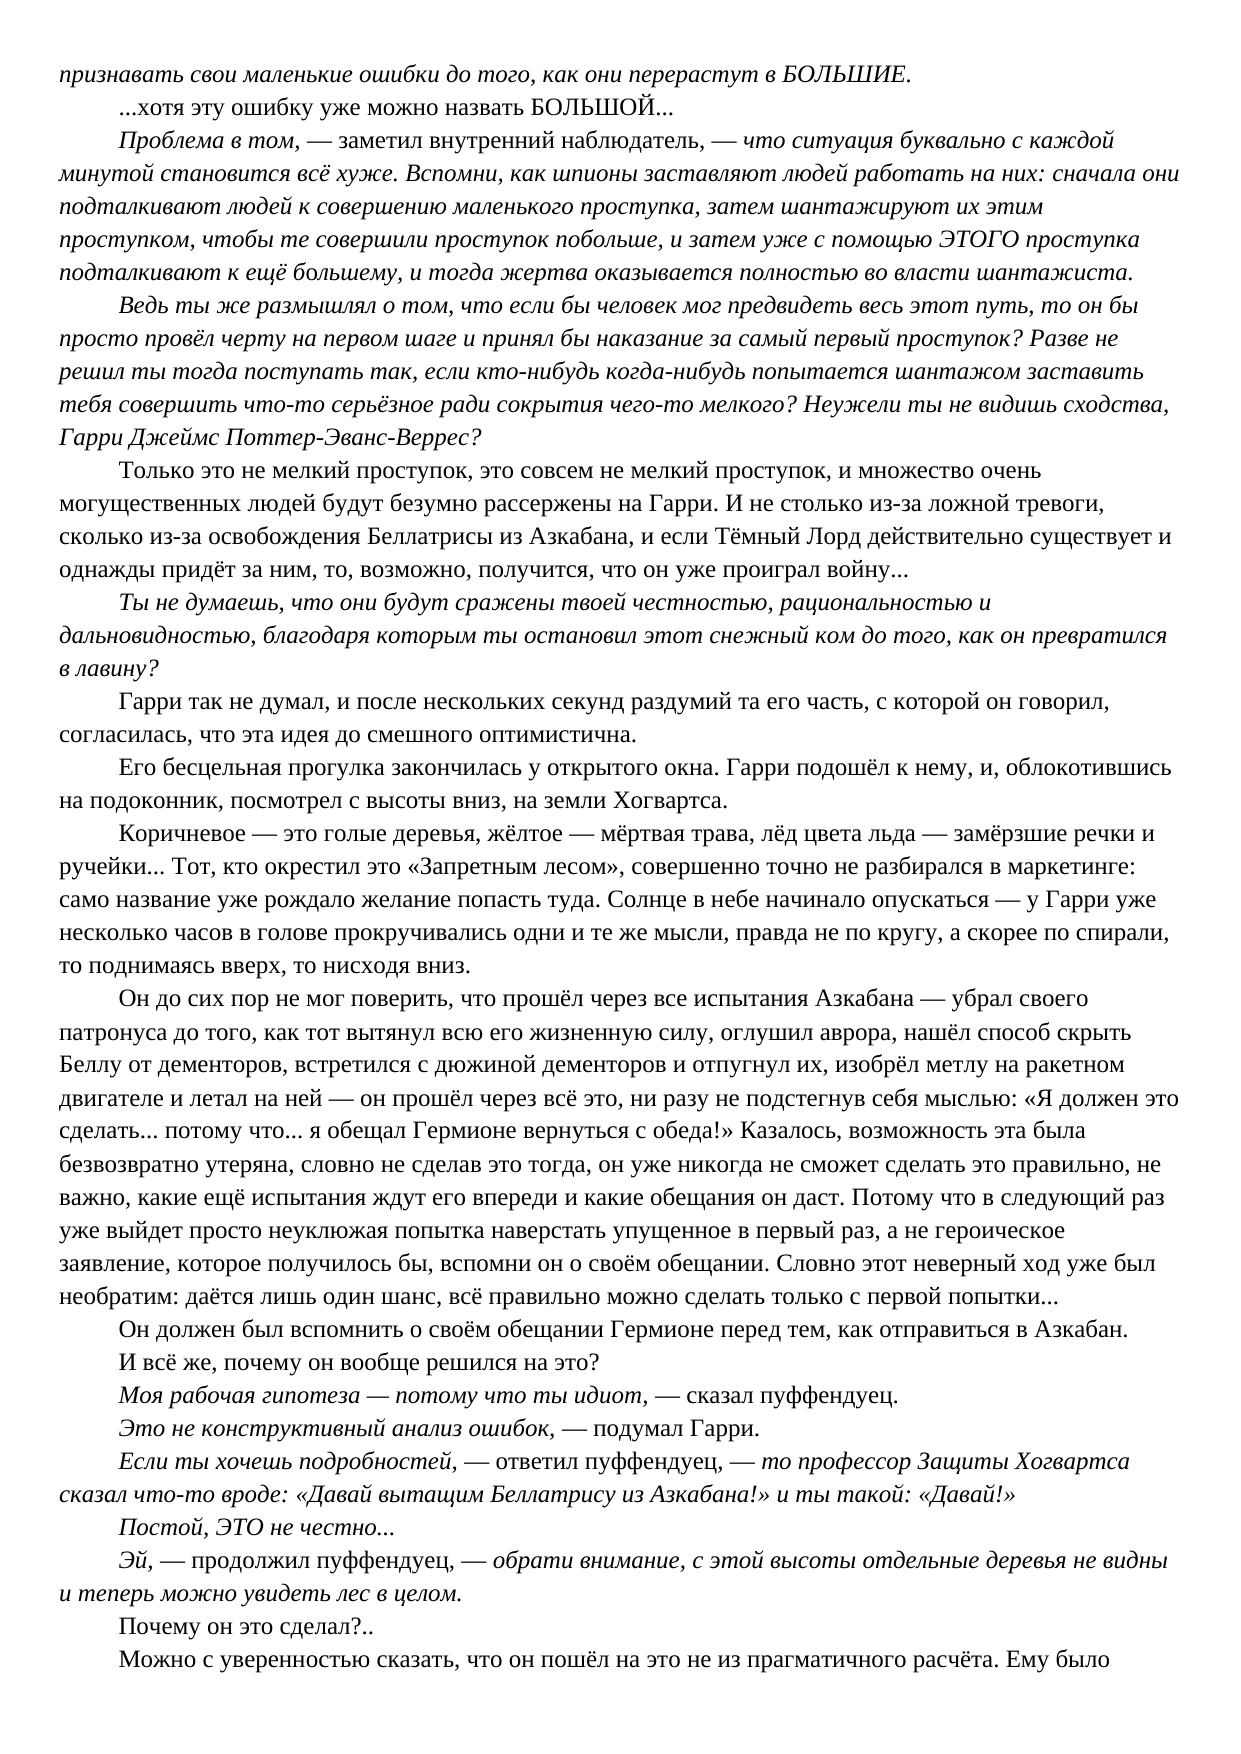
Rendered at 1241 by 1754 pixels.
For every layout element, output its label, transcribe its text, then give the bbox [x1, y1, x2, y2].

text Только это не мелкий проступок, это совсем не мелкий проступок, и множество очень могущественных людей будут безумно рассержены на Гарри. И не столько из-за ложной тревоги, сколько из-за освобождения Беллатрисы из Азкабана, и если Тёмный Лорд действительно существует и однажды придёт за ним, то, возможно, получится, что он уже проиграл войну... [59, 455, 1181, 583]
text Ведь ты же размышлял о том, что если бы человек мог предвидеть весь этот путь, то он бы просто провёл черту на первом шаге и принял бы наказание за самый первый проступок? Разве не решил ты тогда поступать так, если кто-нибудь когда-нибудь попытается шантажом заставить тебя совершить что-то серьёзное ради сокрытия чего-то мелкого? Неужели ты не видишь сходства, Гарри Джеймс Поттер-Эванс-Веррес? [59, 290, 1181, 451]
text И всё же, почему он вообще решился на это? [59, 1347, 1181, 1376]
text Постой, ЭТО не честно... [59, 1512, 1181, 1541]
text Коричневое — это голые деревья, жёлтое — мёртвая трава, лёд цвета льда — замёрзшие речки и ручейки... Тот, кто окрестил это «Запретным лесом», совершенно точно не разбирался в маркетинге: само название уже рождало желание попасть туда. Солнце в небе начинало опускаться — у Гарри уже несколько часов в голове прокручивались одни и те же мысли, правда не по кругу, а скорее по спирали, то поднимаясь вверх, то нисходя вниз. [59, 818, 1181, 979]
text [59, 59, 1181, 88]
text Ты не думаешь, что они будут сражены твоей честностью, рациональностью и дальновидностью, благодаря которым ты остановил этот снежный ком до того, как он превратился в лавину? [59, 587, 1181, 682]
text Он до сих пор не мог поверить, что прошёл через все испытания Азкабана — убрал своего патронуса до того, как тот вытянул всю его жизненную силу, оглушил аврора, нашёл способ скрыть Беллу от дементоров, встретился с дюжиной дементоров и отпугнул их, изобрёл метлу на ракетном двигателе и летал на ней — он прошёл через всё это, ни разу не подстегнув себя мыслью: «Я должен это сделать... потому что... я обещал Гермионе вернуться с обеда!» Казалось, возможность эта была безвозвратно утеряна, словно не сделав это тогда, он уже никогда не сможет сделать это правильно, не важно, какие ещё испытания ждут его впереди и какие обещания он даст. Потому что в следующий раз уже выйдет просто неуклюжая попытка наверстать упущенное в первый раз, а не героическое заявление, которое получилось бы, вспомни он о своём обещании. Словно этот неверный ход уже был необратим: даётся лишь один шанс, всё правильно можно сделать только с первой попытки... [59, 983, 1181, 1309]
text ...хотя эту ошибку уже можно назвать БОЛЬШОЙ... [59, 92, 1181, 121]
text Проблема в том, — заметил внутренний наблюдатель, — что ситуация буквально с каждой минутой становится всё хуже. Вспомни, как шпионы заставляют людей работать на них: сначала они подталкивают людей к совершению маленького проступка, затем шантажируют их этим проступком, чтобы те совершили проступок побольше, и затем уже с помощью ЭТОГО проступка подталкивают к ещё большему, и тогда жертва оказывается полностью во власти шантажиста. [59, 125, 1181, 286]
text Это не конструктивный анализ ошибок, — подумал Гарри. [59, 1413, 1181, 1442]
text Он должен был вспомнить о своём обещании Гермионе перед тем, как отправиться в Азкабан. [59, 1314, 1181, 1342]
text Эй, — продолжил пуффендуец, — обрати внимание, с этой высоты отдельные деревья не видны и теперь можно увидеть лес в целом. [59, 1545, 1181, 1607]
text Моя рабочая гипотеза — потому что ты идиот, — сказал пуффендуец. [59, 1380, 1181, 1408]
text Его бесцельная прогулка закончилась у открытого окна. Гарри подошёл к нему, и, облокотившись на подоконник, посмотрел с высоты вниз, на земли Хогвартса. [59, 752, 1181, 814]
text Почему он это сделал?.. [59, 1611, 1181, 1640]
text Если ты хочешь подробностей, — ответил пуффендуец, — то профессор Защиты Хогвартса сказал что-то вроде: «Давай вытащим Беллатрису из Азкабана!» и ты такой: «Давай!» [59, 1446, 1181, 1508]
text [59, 1644, 1181, 1673]
text Гарри так не думал, и после нескольких секунд раздумий та его часть, с которой он говорил, согласилась, что эта идея до смешного оптимистична. [59, 686, 1181, 748]
